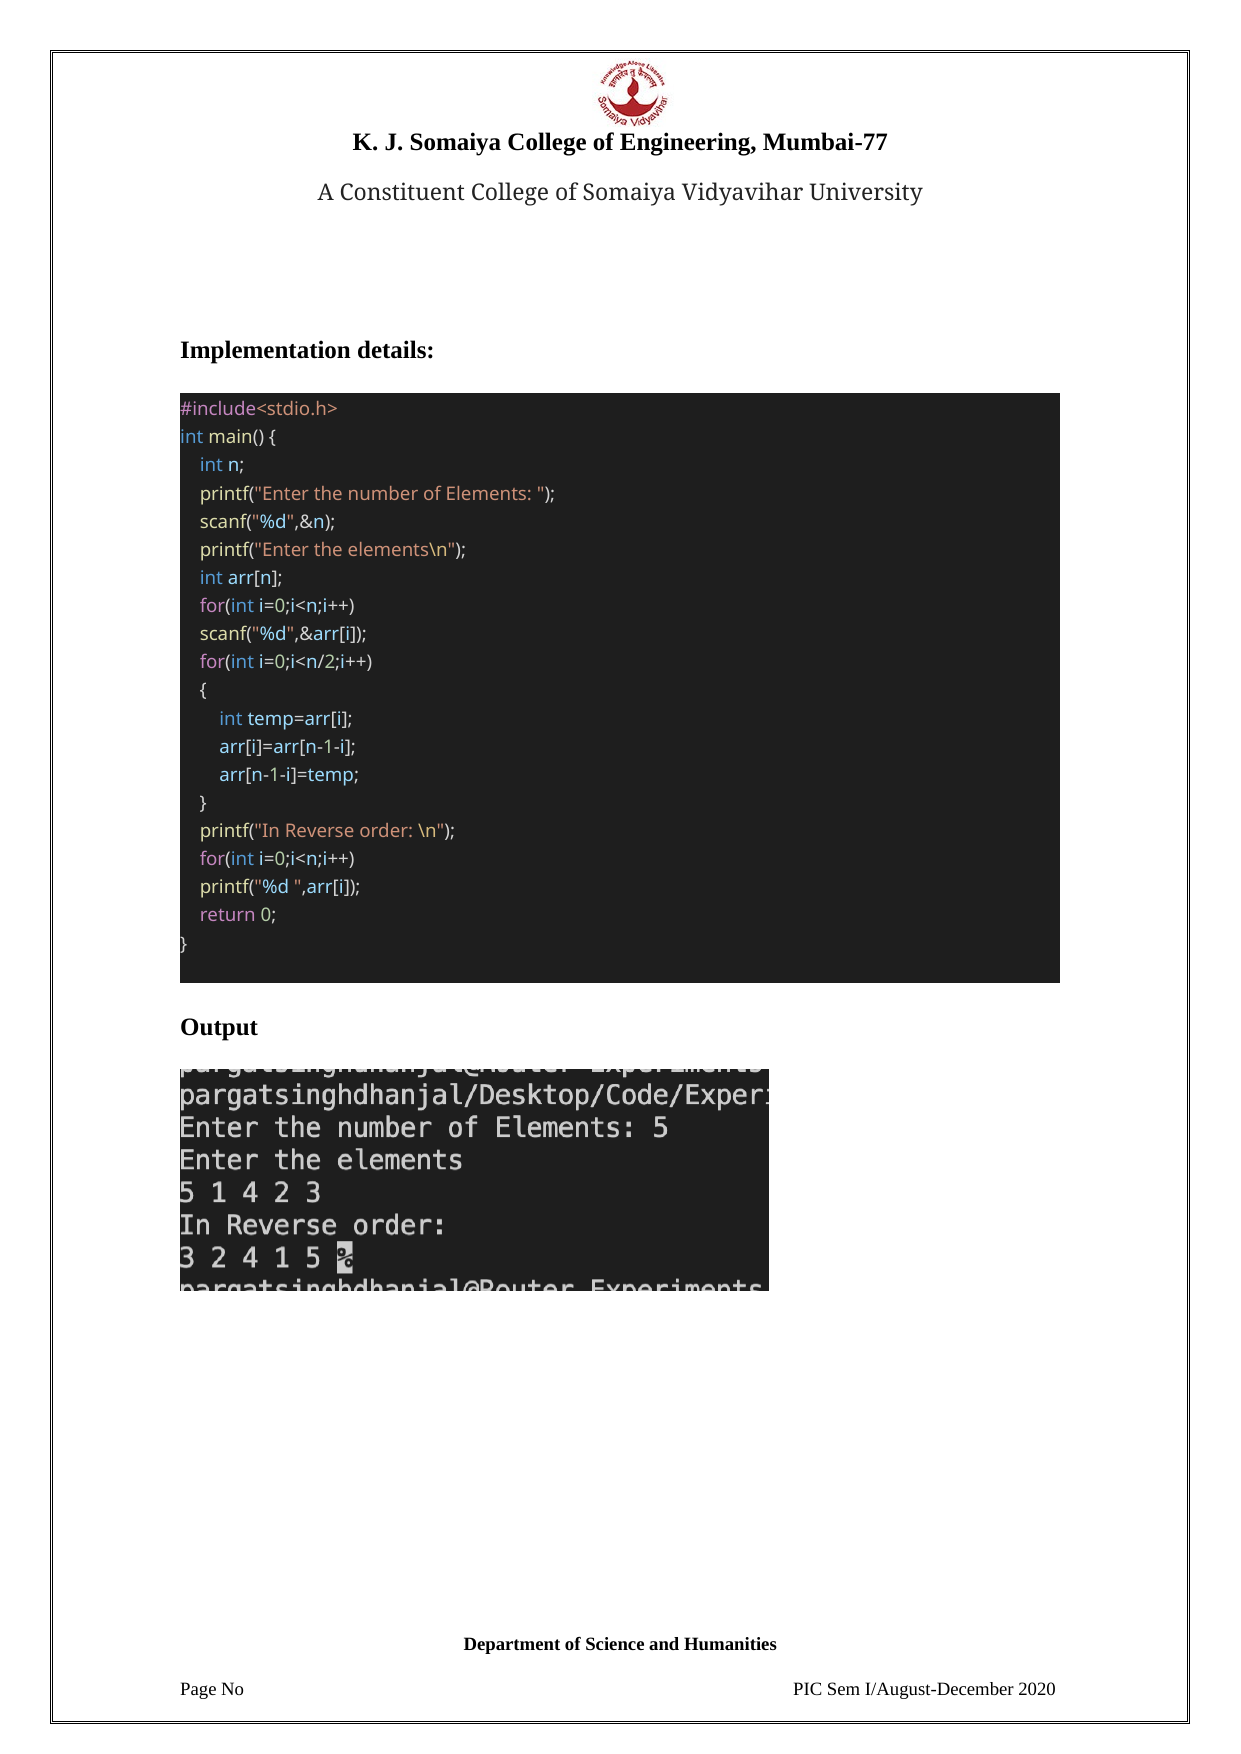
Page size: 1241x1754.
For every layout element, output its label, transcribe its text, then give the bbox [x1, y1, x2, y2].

text } [180, 787, 1060, 815]
text #include<stdio.h> [180, 393, 1060, 421]
text printf("Enter the elements\n"); [180, 533, 1060, 562]
text return 0; [180, 899, 1060, 927]
text for(int i=0;i<n;i++) [180, 590, 1060, 618]
text arr[n-1-i]=temp; [180, 758, 1060, 787]
text int main() { [180, 421, 1060, 449]
text int n; [180, 449, 1060, 477]
text scanf("%d",&arr[i]); [180, 618, 1060, 646]
text for(int i=0;i<n/2;i++) [180, 646, 1060, 674]
text } [180, 927, 1060, 955]
text Implementation details: [180, 335, 1060, 364]
picture [592, 58, 674, 128]
text { [180, 674, 1060, 702]
text for(int i=0;i<n;i++) [180, 843, 1060, 871]
text Output [180, 1012, 1060, 1041]
text arr[i]=arr[n-1-i]; [180, 730, 1060, 758]
text scanf("%d",&n); [180, 505, 1060, 533]
text int temp=arr[i]; [180, 702, 1060, 730]
text printf("In Reverse order: \n"); [180, 815, 1060, 843]
picture [180, 1069, 769, 1291]
text int arr[n]; [180, 562, 1060, 590]
text printf("%d ",arr[i]); [180, 871, 1060, 899]
text printf("Enter the number of Elements: "); [180, 477, 1060, 505]
